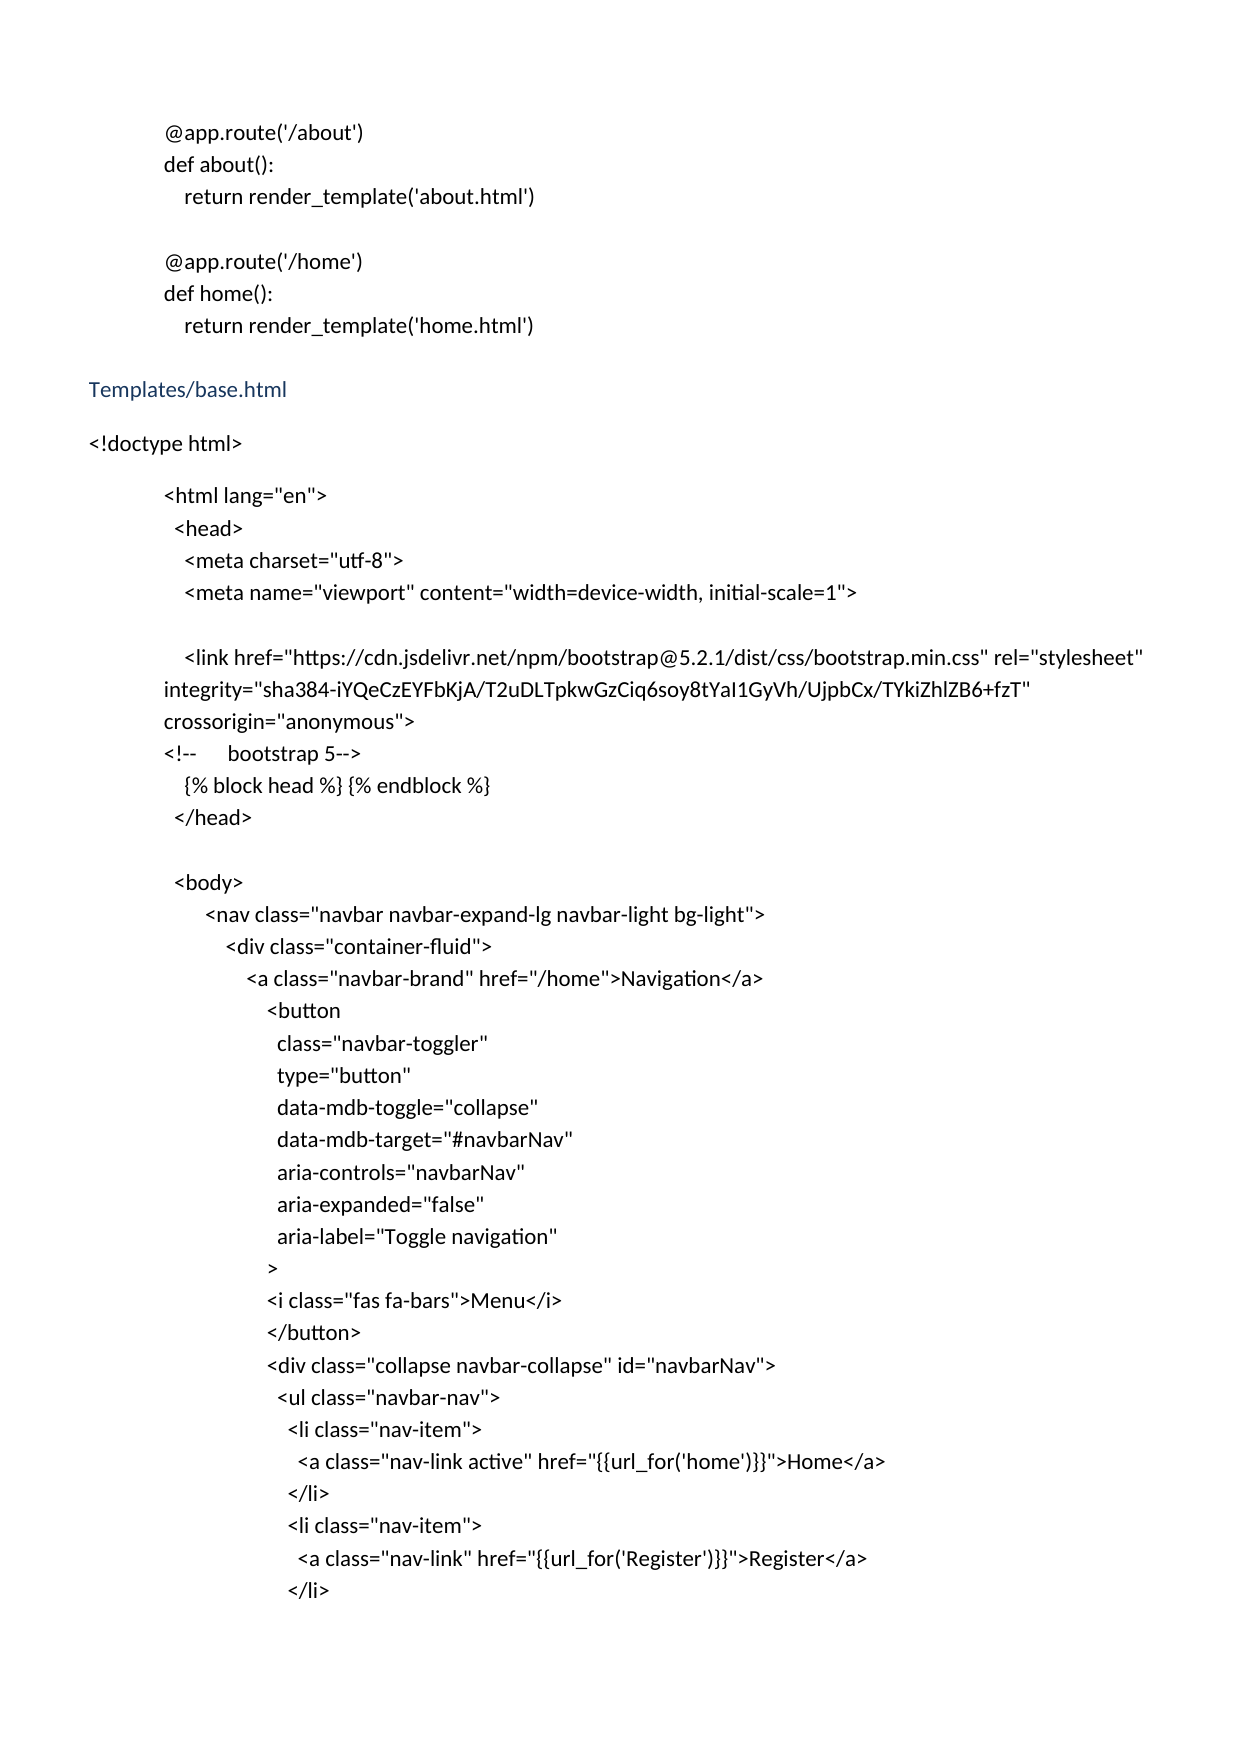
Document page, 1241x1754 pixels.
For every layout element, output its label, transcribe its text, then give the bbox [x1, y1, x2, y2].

list aria-label="Toggle navigation" [164, 1222, 1152, 1250]
list <li class="nav-item"> [164, 1415, 1152, 1443]
list {% block head %} {% endblock %} [164, 771, 1152, 799]
list <link href="https://cdn.jsdelivr.net/npm/bootstrap@5.2.1/dist/css/bootstrap.min.css" rel="stylesheet" integrity="sha384-iYQeCzEYFbKjA/T2uDLTpkwGzCiq6soy8tYaI1GyVh/UjpbCx/TYkiZhlZB6+fzT" crossorigin="anonymous"> [164, 643, 1152, 735]
text <!doctype html> [89, 429, 1152, 457]
list data-mdb-toggle="collapse" [164, 1093, 1152, 1121]
list def about(): [164, 150, 1152, 178]
list <nav class="navbar navbar-expand-lg navbar-light bg-light"> [164, 900, 1152, 928]
list > [164, 1254, 1152, 1282]
list <i class="fas fa-bars">Menu</i> [164, 1286, 1152, 1314]
list <a class="navbar-brand" href="/home">Navigation</a> [164, 964, 1152, 992]
list <body> [164, 868, 1152, 896]
list </li> [164, 1576, 1152, 1604]
list class="navbar-toggler" [164, 1029, 1152, 1057]
list return render_template('home.html') [164, 311, 1152, 339]
list <!-- bootstrap 5--> [164, 739, 1152, 767]
list <head> [164, 514, 1152, 542]
list <meta charset="utf-8"> [164, 546, 1152, 574]
list @app.route('/home') [164, 247, 1152, 275]
list <button [164, 997, 1152, 1025]
list type="button" [164, 1061, 1152, 1089]
list <meta name="viewport" content="width=device-width, initial-scale=1"> [164, 578, 1152, 606]
list return render_template('about.html') [164, 182, 1152, 211]
list def home(): [164, 279, 1152, 307]
list Templates/base.html [89, 376, 1152, 404]
list <html lang="en"> [164, 482, 1152, 510]
list aria-expanded="false" [164, 1190, 1152, 1218]
list </button> [164, 1318, 1152, 1347]
list @app.route('/about') [164, 118, 1152, 146]
list <a class="nav-link active" href="{{url_for('home')}}">Home</a> [164, 1447, 1152, 1475]
list data-mdb-target="#navbarNav" [164, 1125, 1152, 1153]
list </head> [164, 803, 1152, 832]
list </li> [164, 1479, 1152, 1507]
list aria-controls="navbarNav" [164, 1158, 1152, 1186]
list <ul class="navbar-nav"> [164, 1383, 1152, 1411]
list <div class="collapse navbar-collapse" id="navbarNav"> [164, 1351, 1152, 1379]
list <a class="nav-link" href="{{url_for('Register')}}">Register</a> [164, 1544, 1152, 1572]
list <li class="nav-item"> [164, 1512, 1152, 1540]
list <div class="container-fluid"> [164, 932, 1152, 960]
